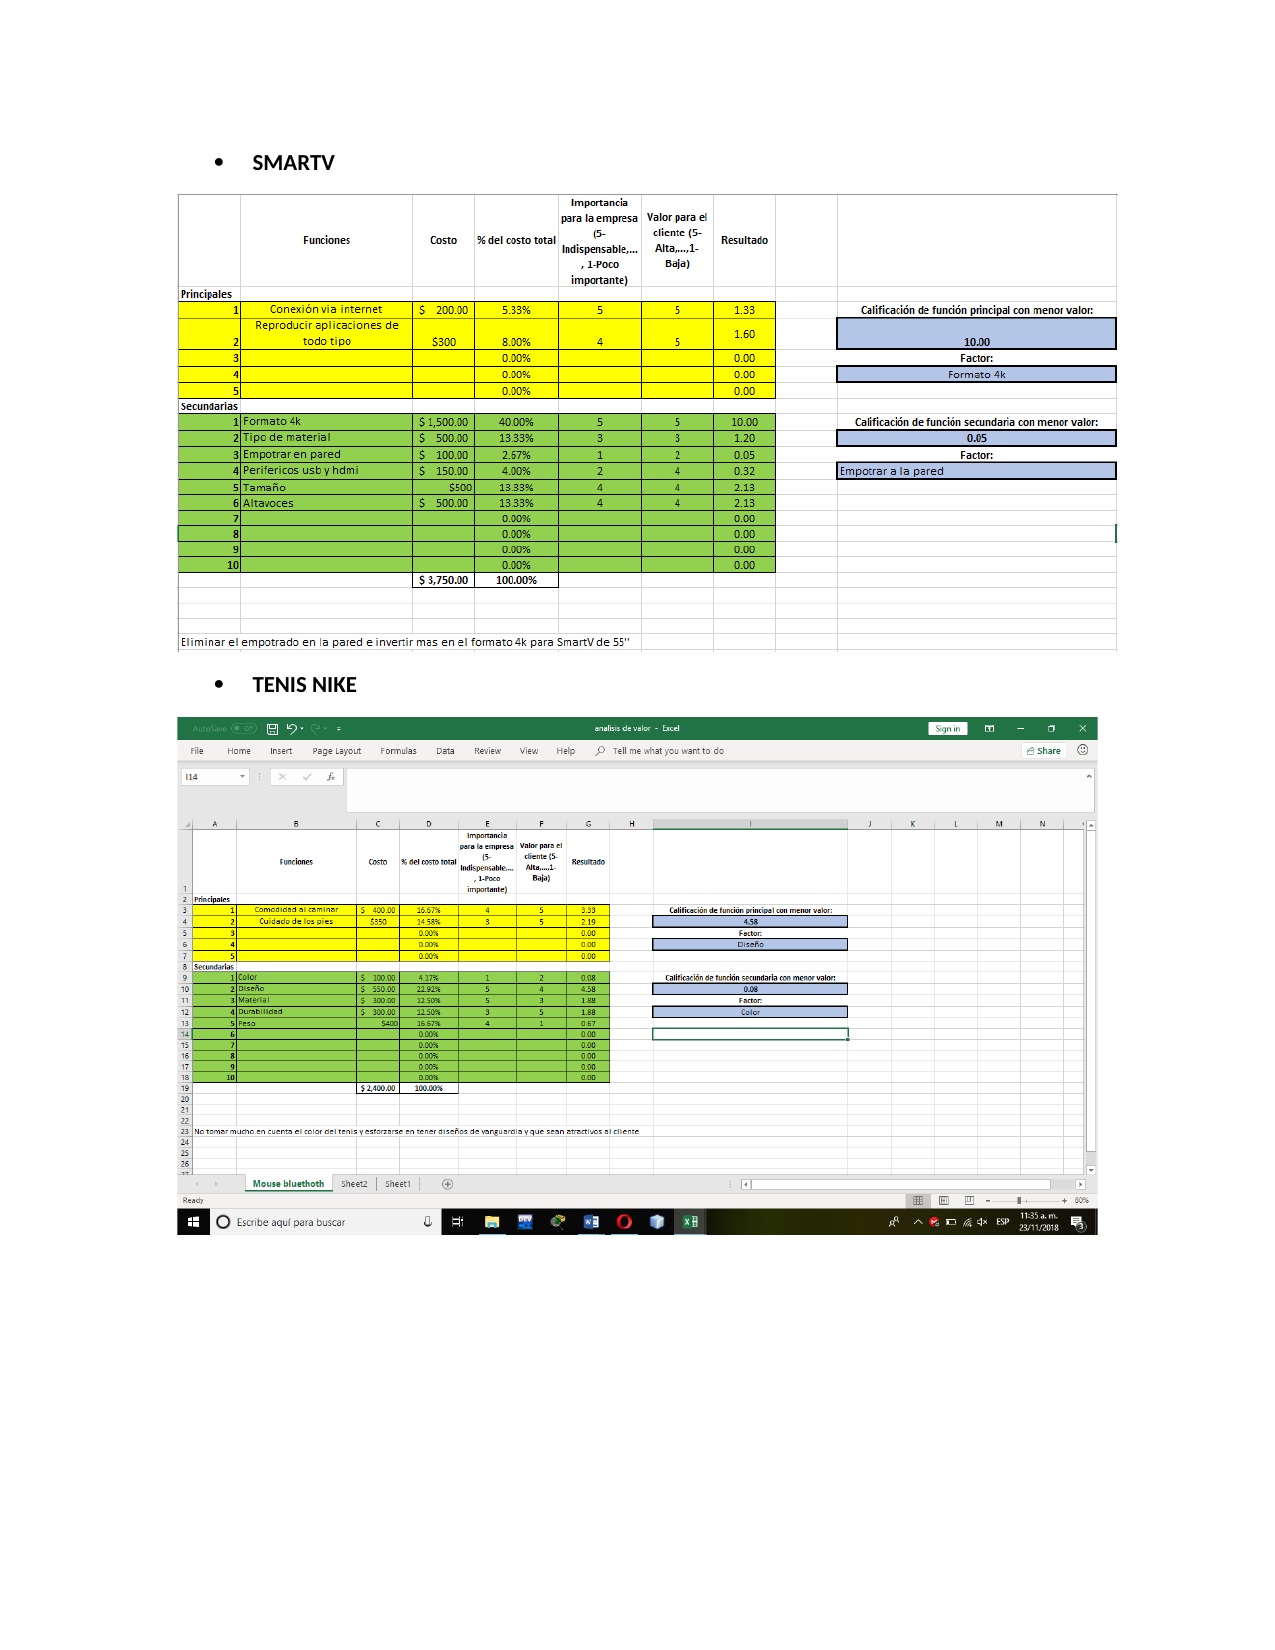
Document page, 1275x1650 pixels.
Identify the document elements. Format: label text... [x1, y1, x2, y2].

list SMARTV [215, 148, 1098, 176]
picture [177, 194, 1118, 652]
picture [177, 717, 1098, 1235]
list TENIS NIKE [215, 671, 1098, 698]
